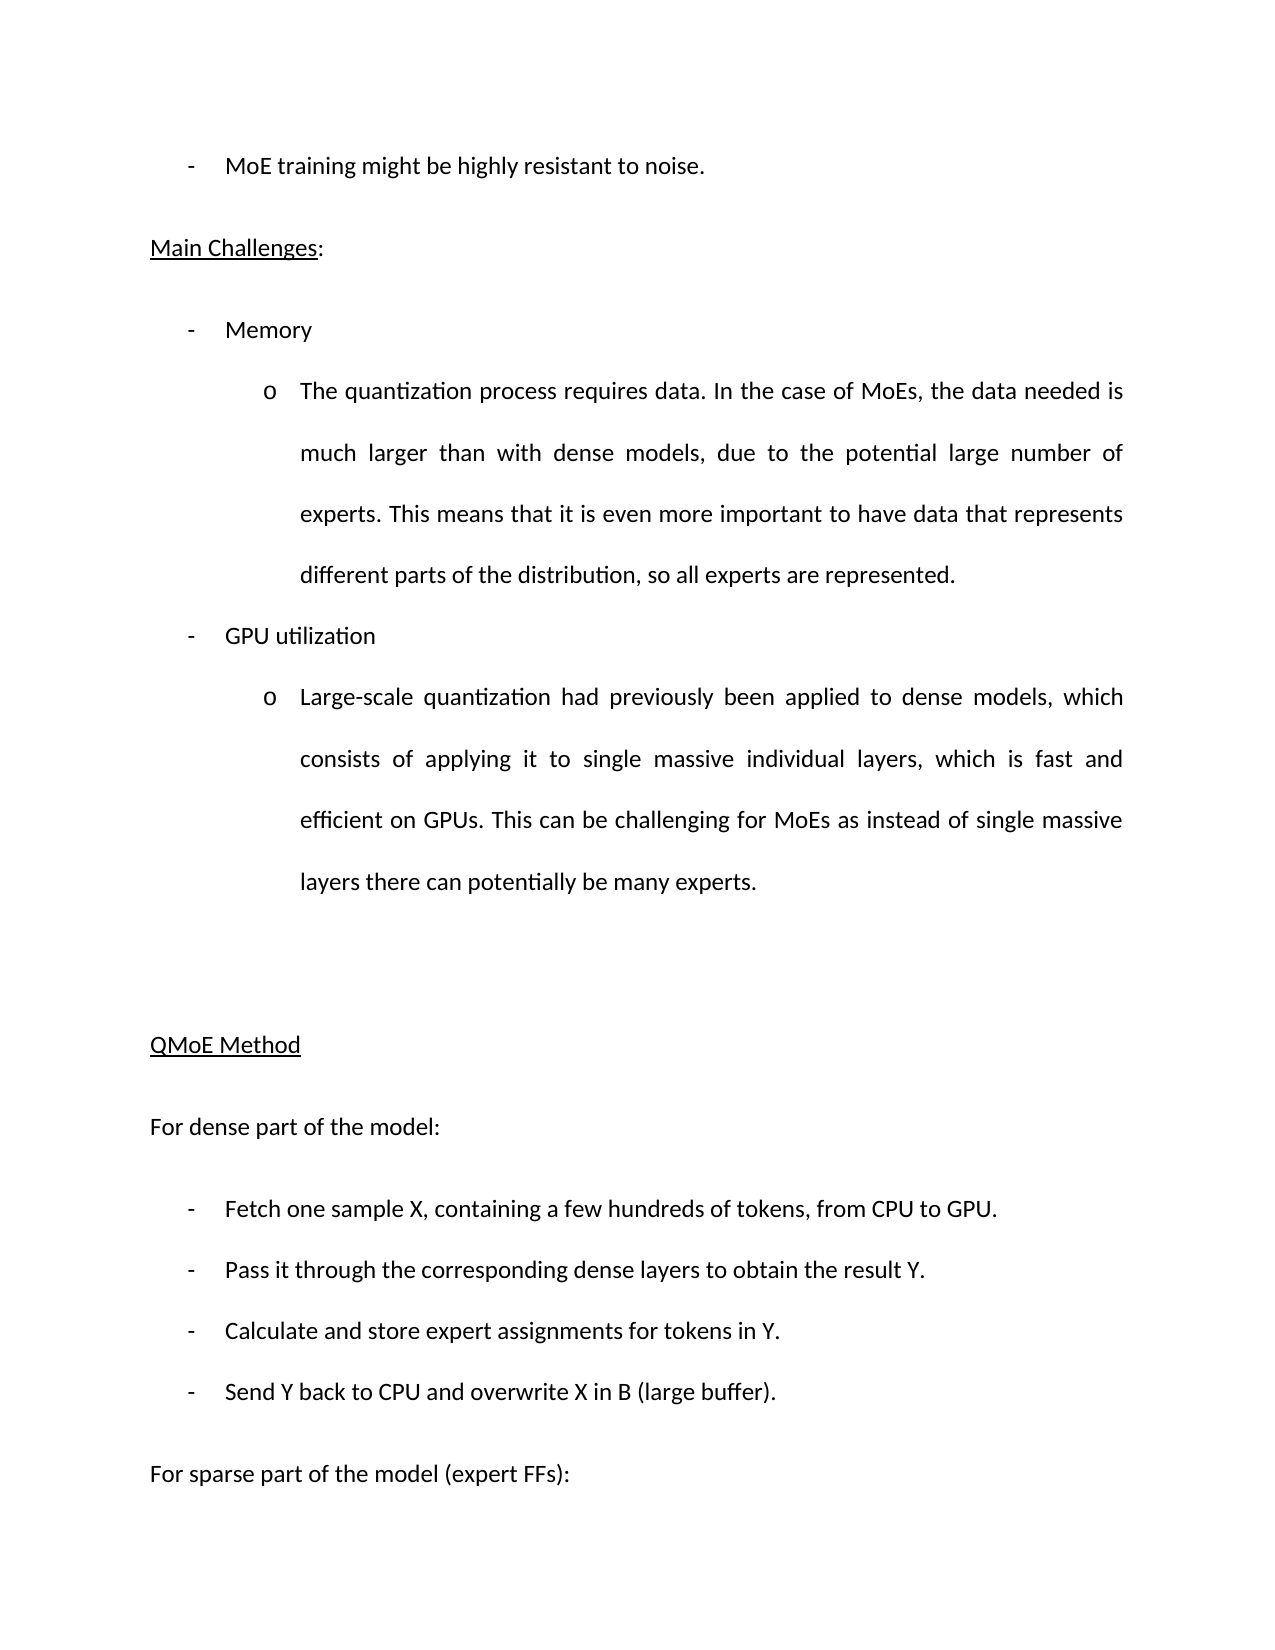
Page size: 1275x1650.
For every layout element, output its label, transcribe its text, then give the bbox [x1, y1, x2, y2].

list Fetch one sample X, containing a few hundreds of tokens, from CPU to GPU. [187, 1193, 1125, 1224]
list Calculate and store expert assignments for tokens in Y. [187, 1315, 1125, 1346]
text For dense part of the model: [150, 1111, 1125, 1142]
list Large-scale quantization had previously been applied to dense models, which consists of applying it to single massive individual layers, which is fast and efficient on GPUs. This can be challenging for MoEs as instead of single massive layers there can potentially be many experts. [262, 681, 1125, 896]
list Pass it through the corresponding dense layers to obtain the result Y. [187, 1254, 1125, 1285]
text Main Challenges: [150, 232, 1125, 262]
text QMoE Method [150, 1029, 1125, 1060]
list Memory [187, 314, 1125, 344]
list MoE training might be highly resistant to noise. [187, 150, 1125, 181]
list GPU utilization [187, 620, 1125, 651]
list Send Y back to CPU and overwrite X in B (large buffer). [187, 1376, 1125, 1407]
text For sparse part of the model (expert FFs): [150, 1458, 1125, 1489]
list The quantization process requires data. In the case of MoEs, the data needed is much larger than with dense models, due to the potential large number of experts. This means that it is even more important to have data that represents different parts of the distribution, so all experts are represented. [262, 375, 1125, 590]
